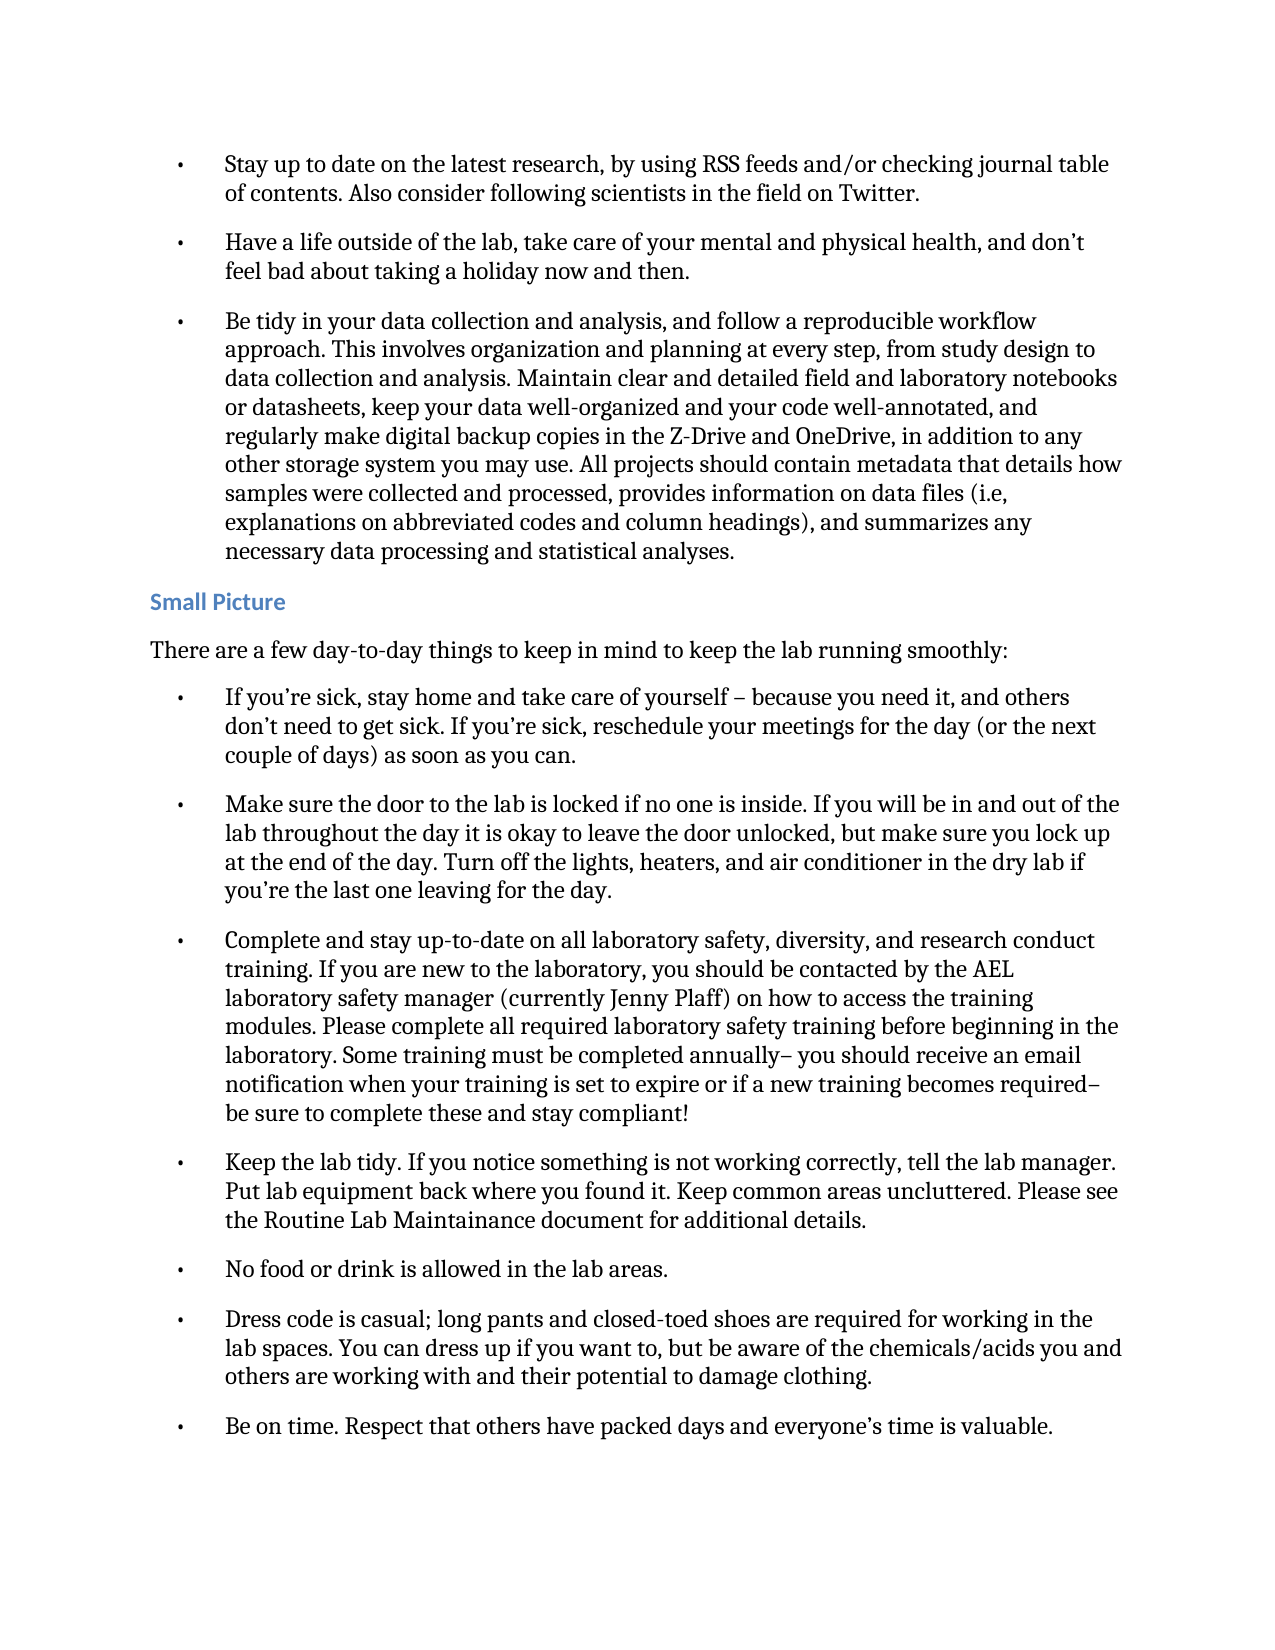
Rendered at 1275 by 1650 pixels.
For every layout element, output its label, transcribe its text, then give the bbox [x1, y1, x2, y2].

text There are a few day-to-day things to keep in mind to keep the lab running smoothly: [150, 636, 1125, 664]
subtitle Small Picture [150, 586, 1125, 617]
list Be tidy in your data collection and analysis, and follow a reproducible workflow approach. This involves organization and planning at every step, from study design to data collection and analysis. Maintain clear and detailed field and laboratory notebooks or datasheets, keep your data well-organized and your code well-annotated, and regularly make digital backup copies in the Z-Drive and OneDrive, in addition to any other storage system you may use. All projects should contain metadata that details how samples were collected and processed, provides information on data files (i.e, explanations on abbreviated codes and column headings), and summarizes any necessary data processing and statistical analyses. [175, 307, 1125, 565]
list If you’re sick, stay home and take care of yourself – because you need it, and others don’t need to get sick. If you’re sick, reschedule your meetings for the day (or the next couple of days) as soon as you can. [175, 683, 1125, 769]
list Make sure the door to the lab is locked if no one is inside. If you will be in and out of the lab throughout the day it is okay to leave the door unlocked, but make sure you lock up at the end of the day. Turn off the lights, heaters, and air conditioner in the dry lab if you’re the last one leaving for the day. [175, 790, 1125, 905]
list Complete and stay up-to-date on all laboratory safety, diversity, and research conduct training. If you are new to the laboratory, you should be contacted by the AEL laboratory safety manager (currently Jenny Plaff) on how to access the training modules. Please complete all required laboratory safety training before beginning in the laboratory. Some training must be completed annually– you should receive an email notification when your training is set to expire or if a new training becomes required– be sure to complete these and stay compliant! [175, 926, 1125, 1127]
list Keep the lab tidy. If you notice something is not working correctly, tell the lab manager. Put lab equipment back where you found it. Keep common areas uncluttered. Please see the Routine Lab Maintainance document for additional details. [175, 1148, 1125, 1234]
list Stay up to date on the latest research, by using RSS feeds and/or checking journal table of contents. Also consider following scientists in the field on Twitter. [175, 150, 1125, 207]
list Have a life outside of the lab, take care of your mental and physical health, and don’t feel bad about taking a holiday now and then. [175, 228, 1125, 286]
list Be on time. Respect that others have packed days and everyone’s time is valuable. [175, 1412, 1125, 1441]
list Dress code is casual; long pants and closed-toed shoes are required for working in the lab spaces. You can dress up if you want to, but be aware of the chemicals/acids you and others are working with and their potential to damage clothing. [175, 1305, 1125, 1391]
list No food or drink is allowed in the lab areas. [175, 1255, 1125, 1284]
